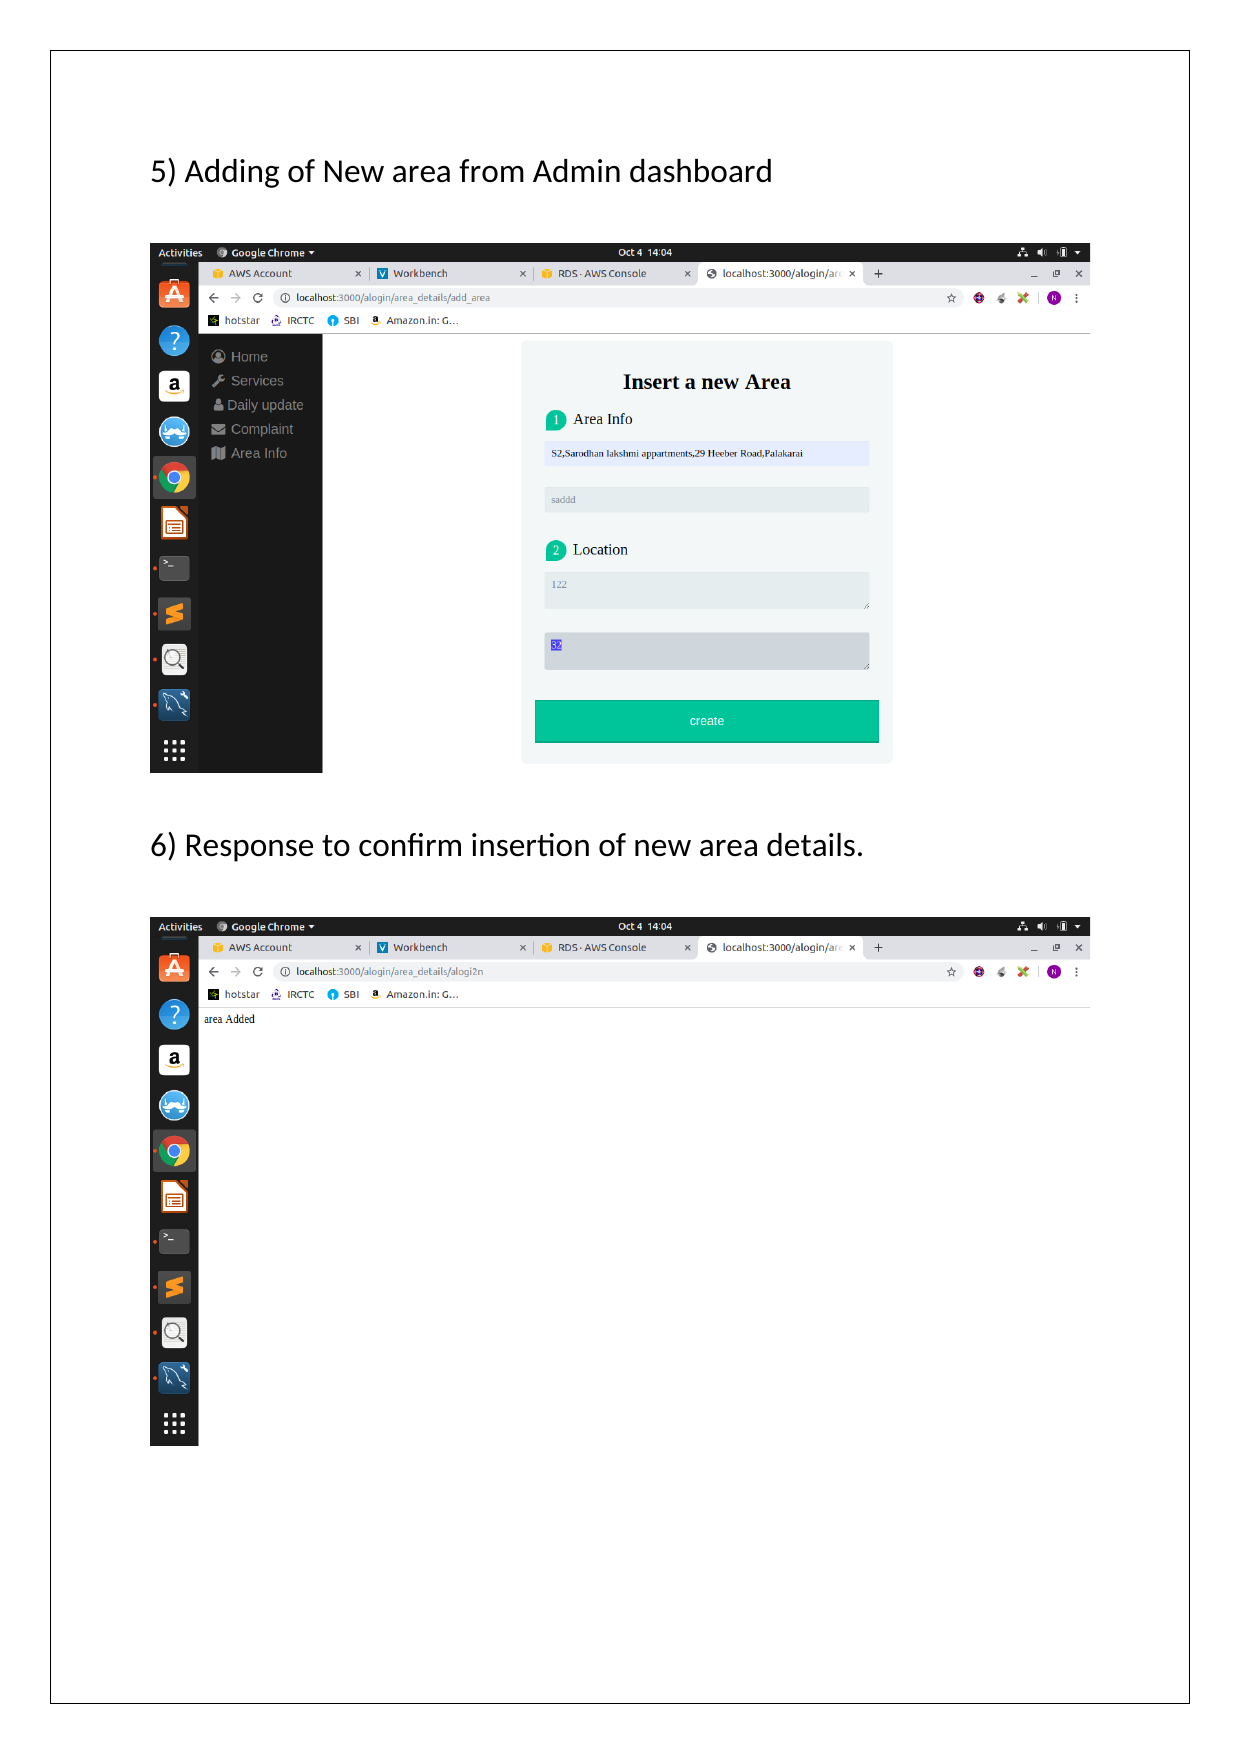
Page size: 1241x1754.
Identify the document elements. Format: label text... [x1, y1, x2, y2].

list 5) Adding of New area from Admin dashboard [150, 150, 1090, 191]
picture [150, 917, 1091, 1446]
list 6) Response to confirm insertion of new area details. [150, 824, 1090, 864]
picture [150, 243, 1091, 773]
